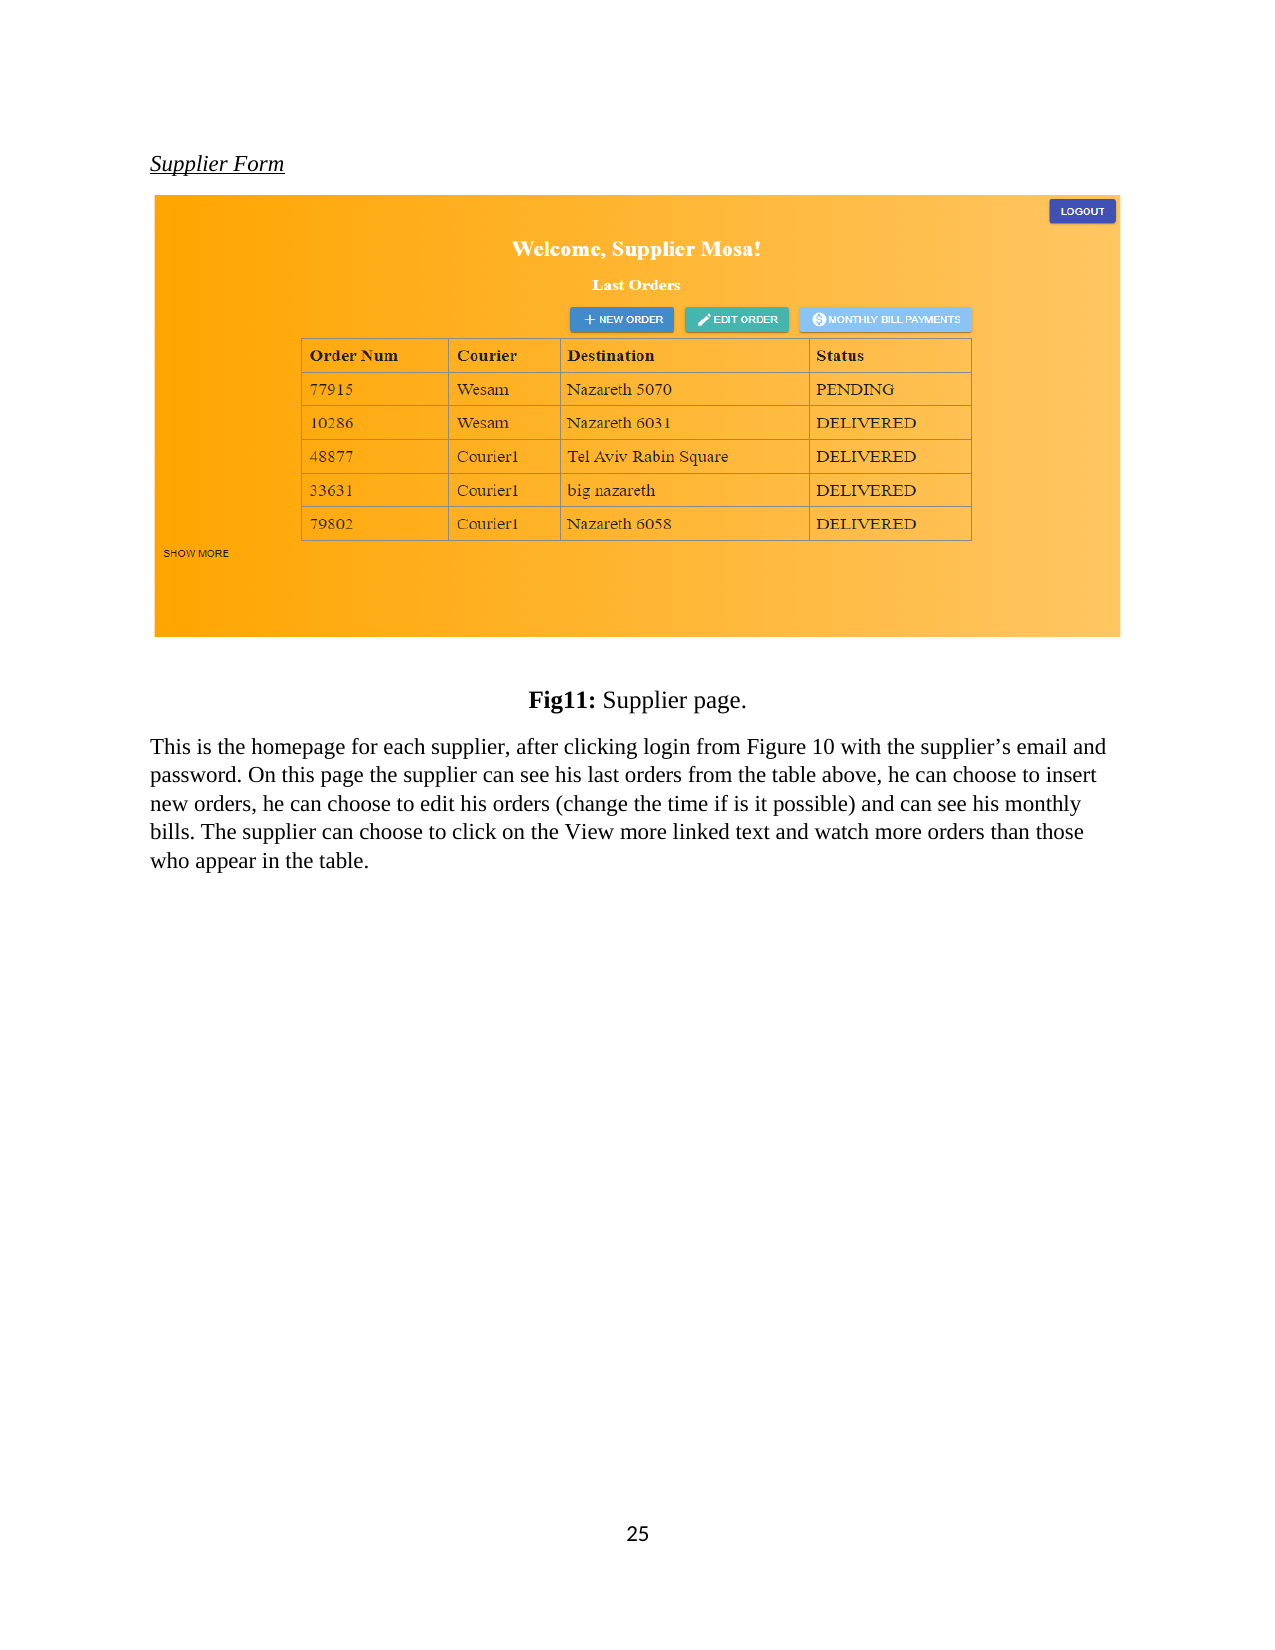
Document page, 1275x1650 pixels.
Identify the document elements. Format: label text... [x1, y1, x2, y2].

text Fig11: Supplier page. [150, 685, 1125, 714]
picture [154, 195, 1121, 637]
text This is the homepage for each supplier, after clicking login from Figure 10 with the supplier’s email and password. On this page the supplier can see his last orders from the table above, he can choose to insert new orders, he can choose to edit his orders (change the time if is it possible) and can see his monthly bills. The supplier can choose to click on the View more linked text and watch more orders than those who appear in the table. [150, 733, 1125, 873]
text Supplier Form [150, 150, 1125, 176]
